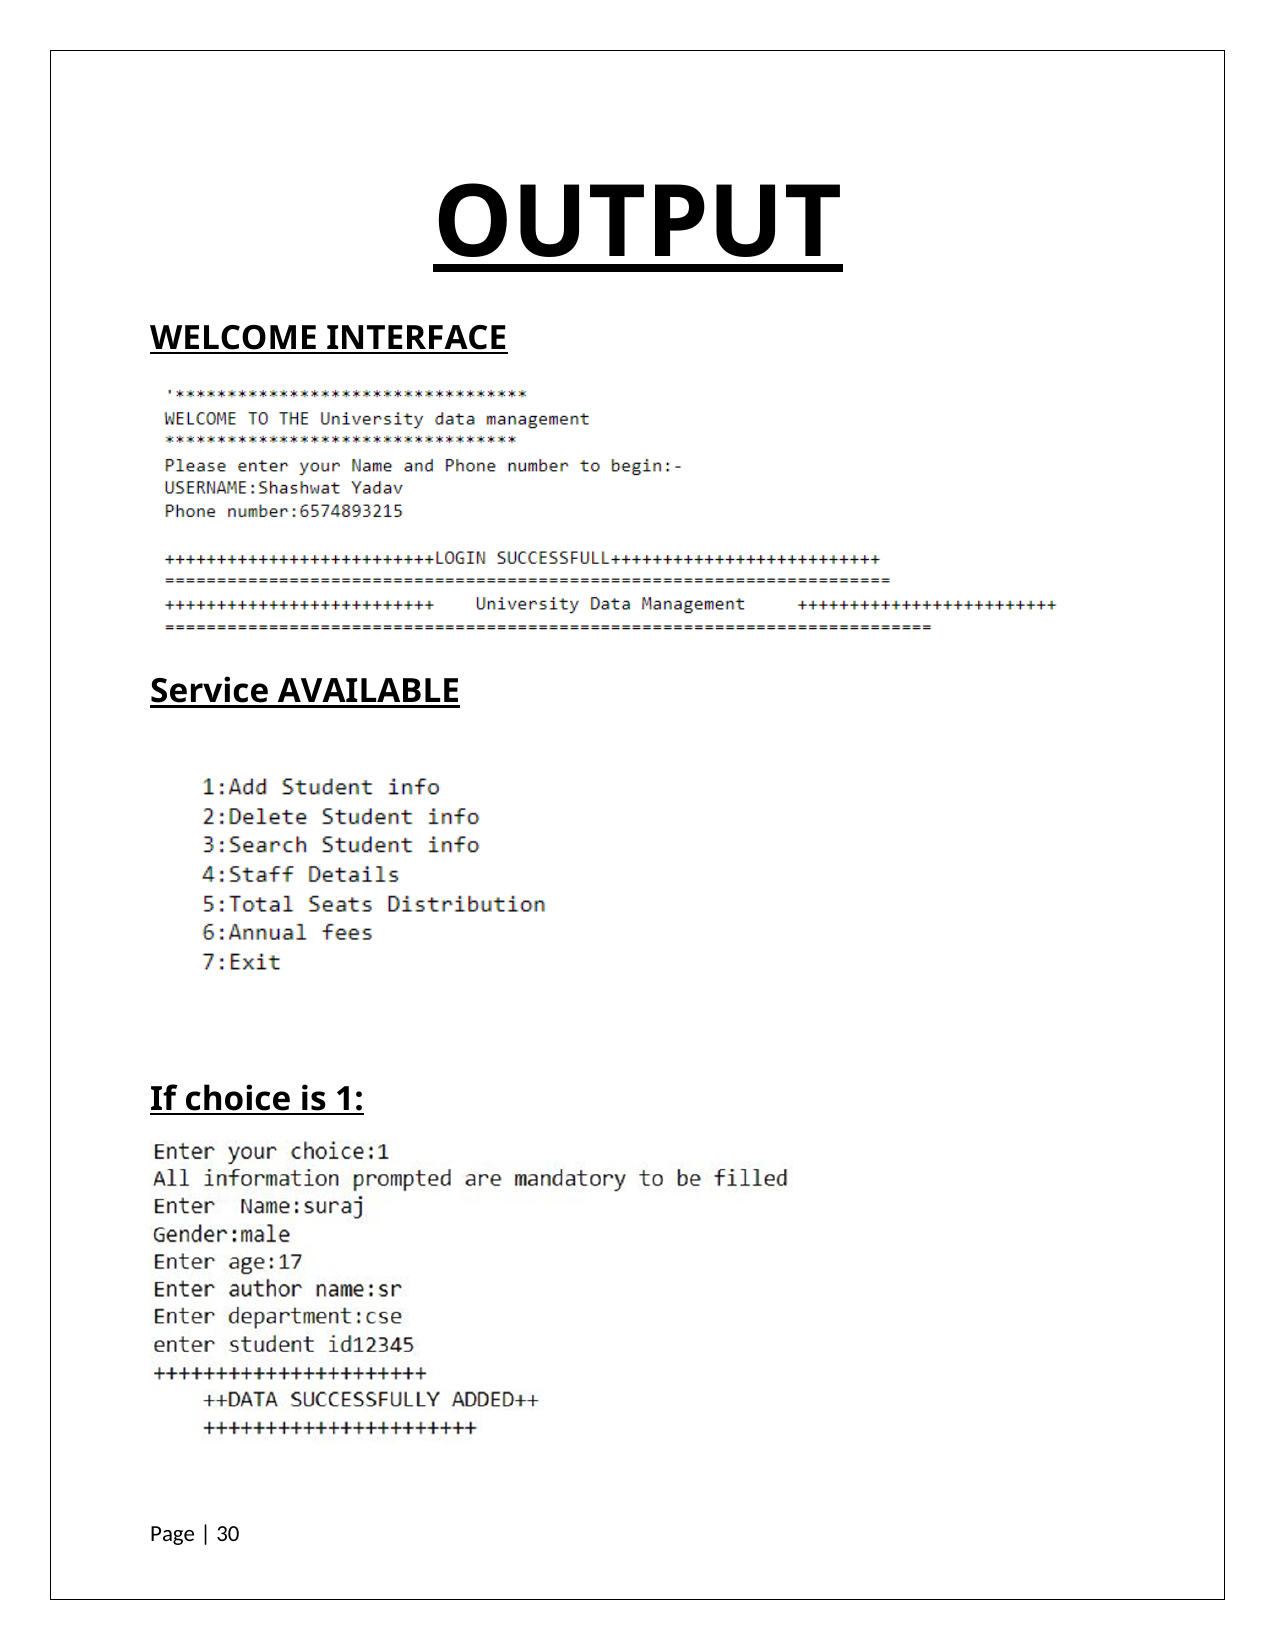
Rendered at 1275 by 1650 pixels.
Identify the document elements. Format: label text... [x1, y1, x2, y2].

text If choice is 1: [150, 1074, 1125, 1120]
text Service AVAILABLE [150, 667, 1125, 712]
picture [150, 732, 614, 990]
picture [150, 1140, 871, 1445]
text OUTPUT [150, 150, 1125, 286]
text WELCOME INTERFACE [150, 314, 1125, 359]
picture [150, 379, 1124, 649]
